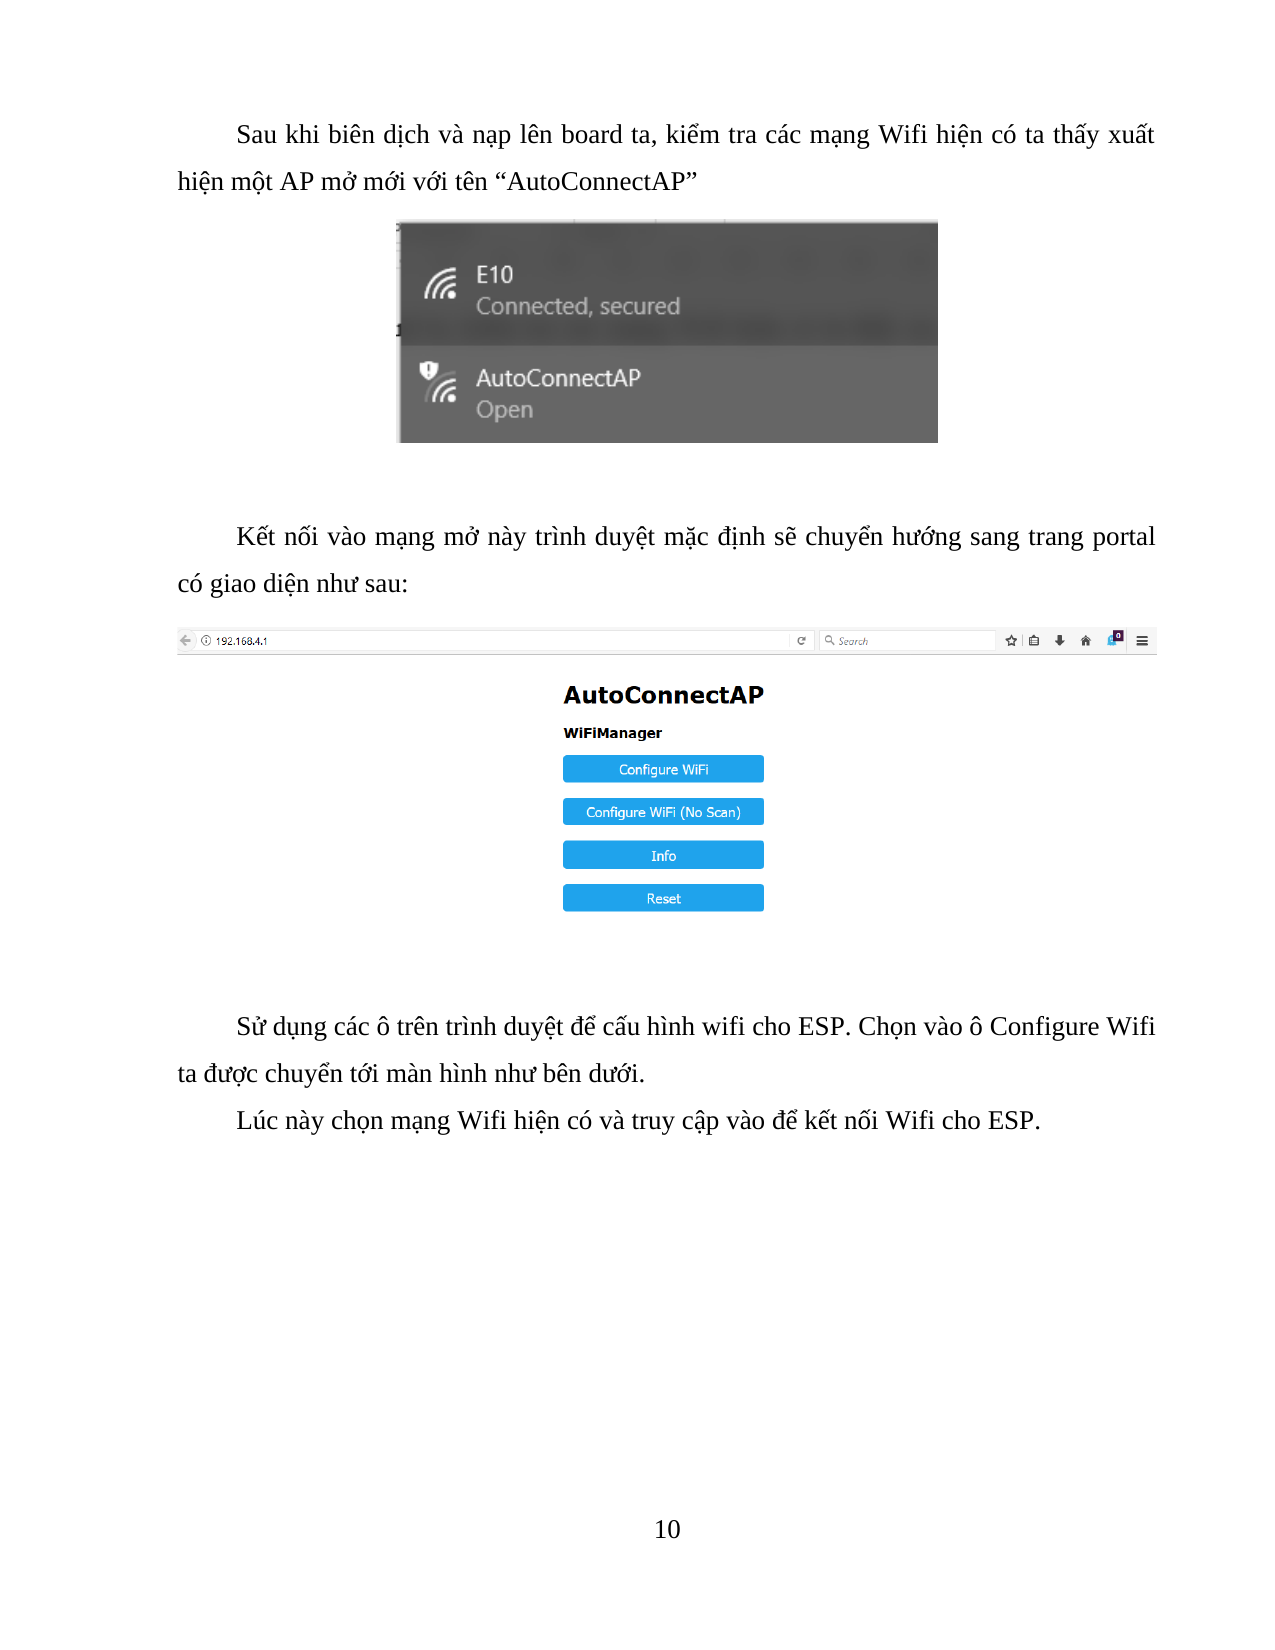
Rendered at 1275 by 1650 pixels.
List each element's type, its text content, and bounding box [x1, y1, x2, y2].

text Sử dụng các ô trên trình duyệt để cấu hình wifi cho ESP. Chọn vào ô Configure Wifi ta được chuyển tới màn hình như bên dưới. [177, 1011, 1157, 1088]
text Sau khi biên dịch và nạp lên board ta, kiểm tra các mạng Wifi hiện có ta thấy xuất hiện một AP mở mới với tên “AutoConnectAP” [177, 118, 1157, 196]
picture [177, 627, 1157, 933]
text Kết nối vào mạng mở này trình duyệt mặc định sẽ chuyển hướng sang trang portal có giao diện như sau: [177, 520, 1157, 598]
picture [396, 219, 938, 443]
text Lúc này chọn mạng Wifi hiện có và truy cập vào để kết nối Wifi cho ESP. [177, 1104, 1157, 1135]
